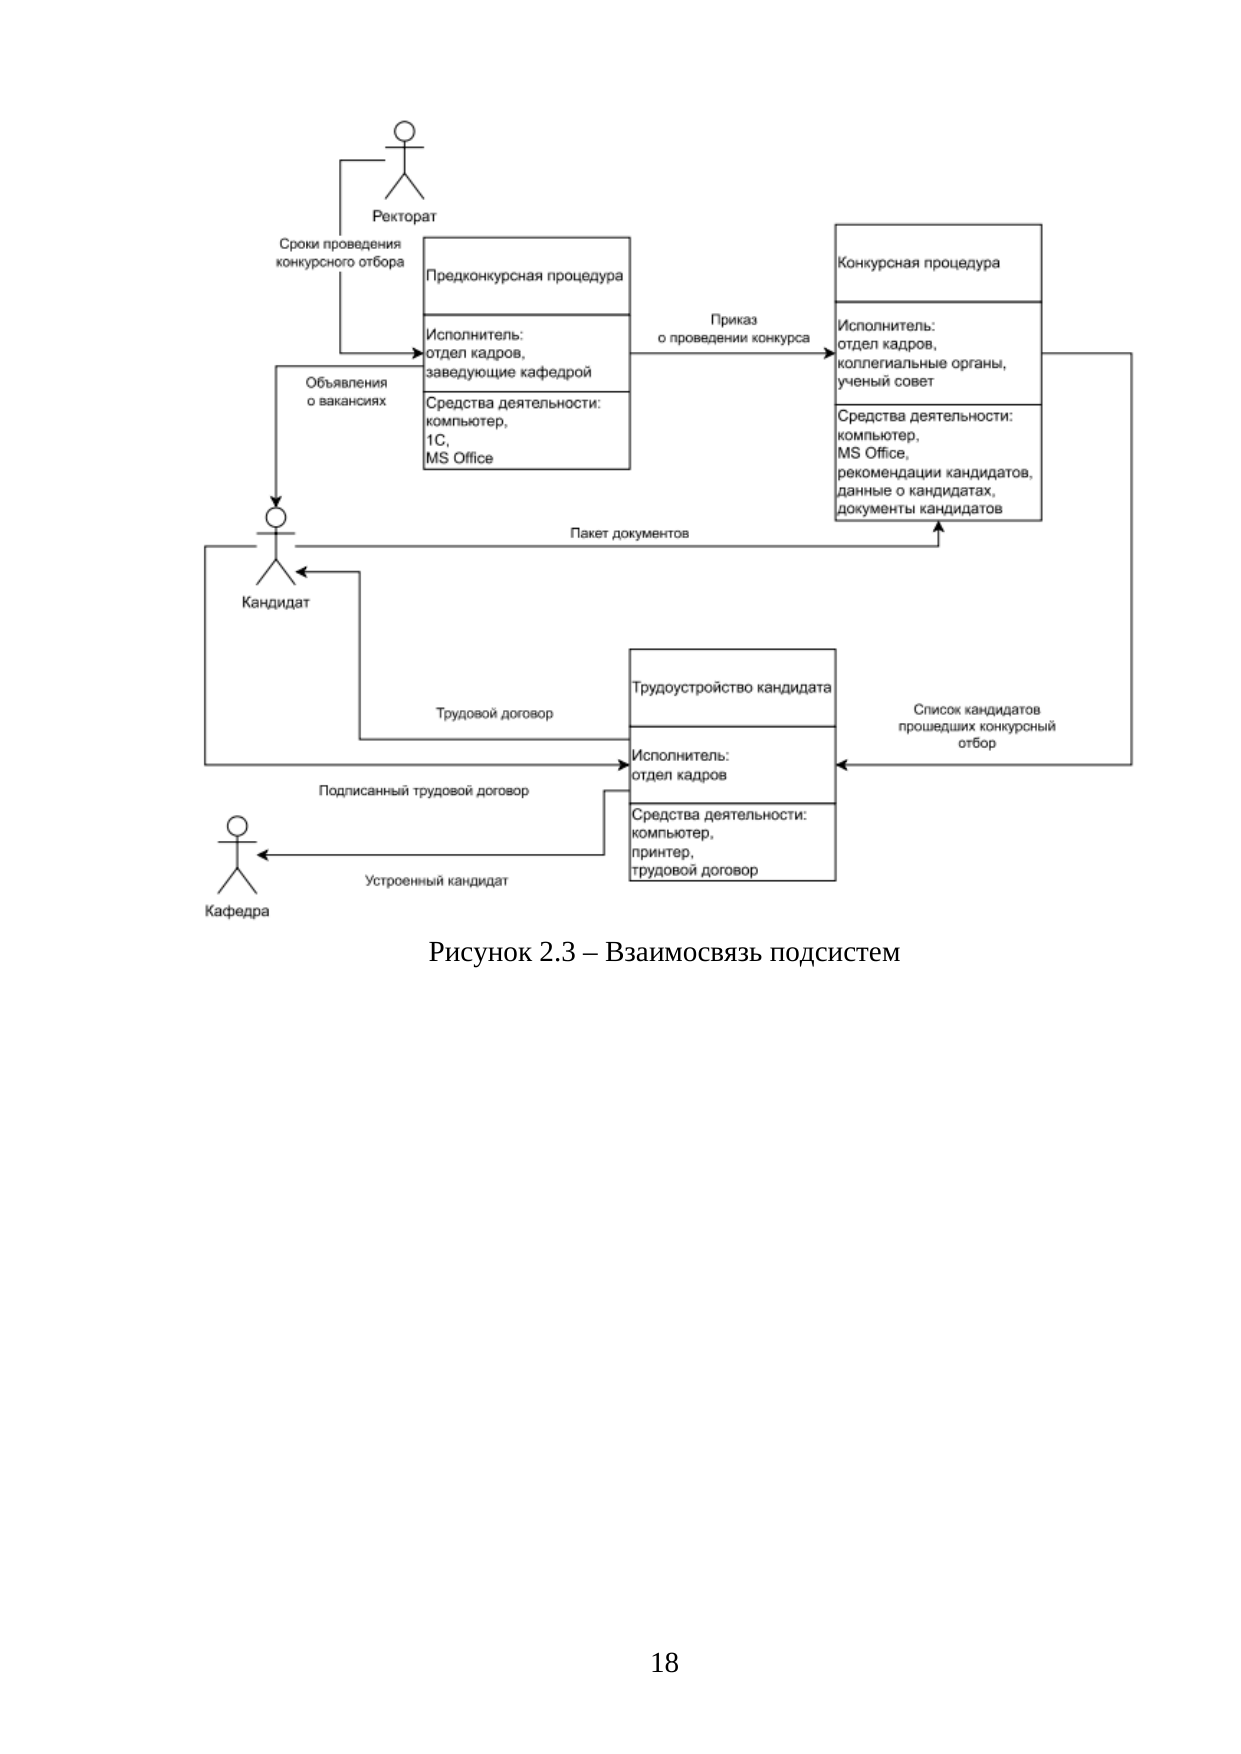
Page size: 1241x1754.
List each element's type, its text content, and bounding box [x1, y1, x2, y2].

picture [177, 118, 1152, 922]
text Рисунок 2.3 – Взаимосвязь подсистем [177, 934, 1152, 968]
